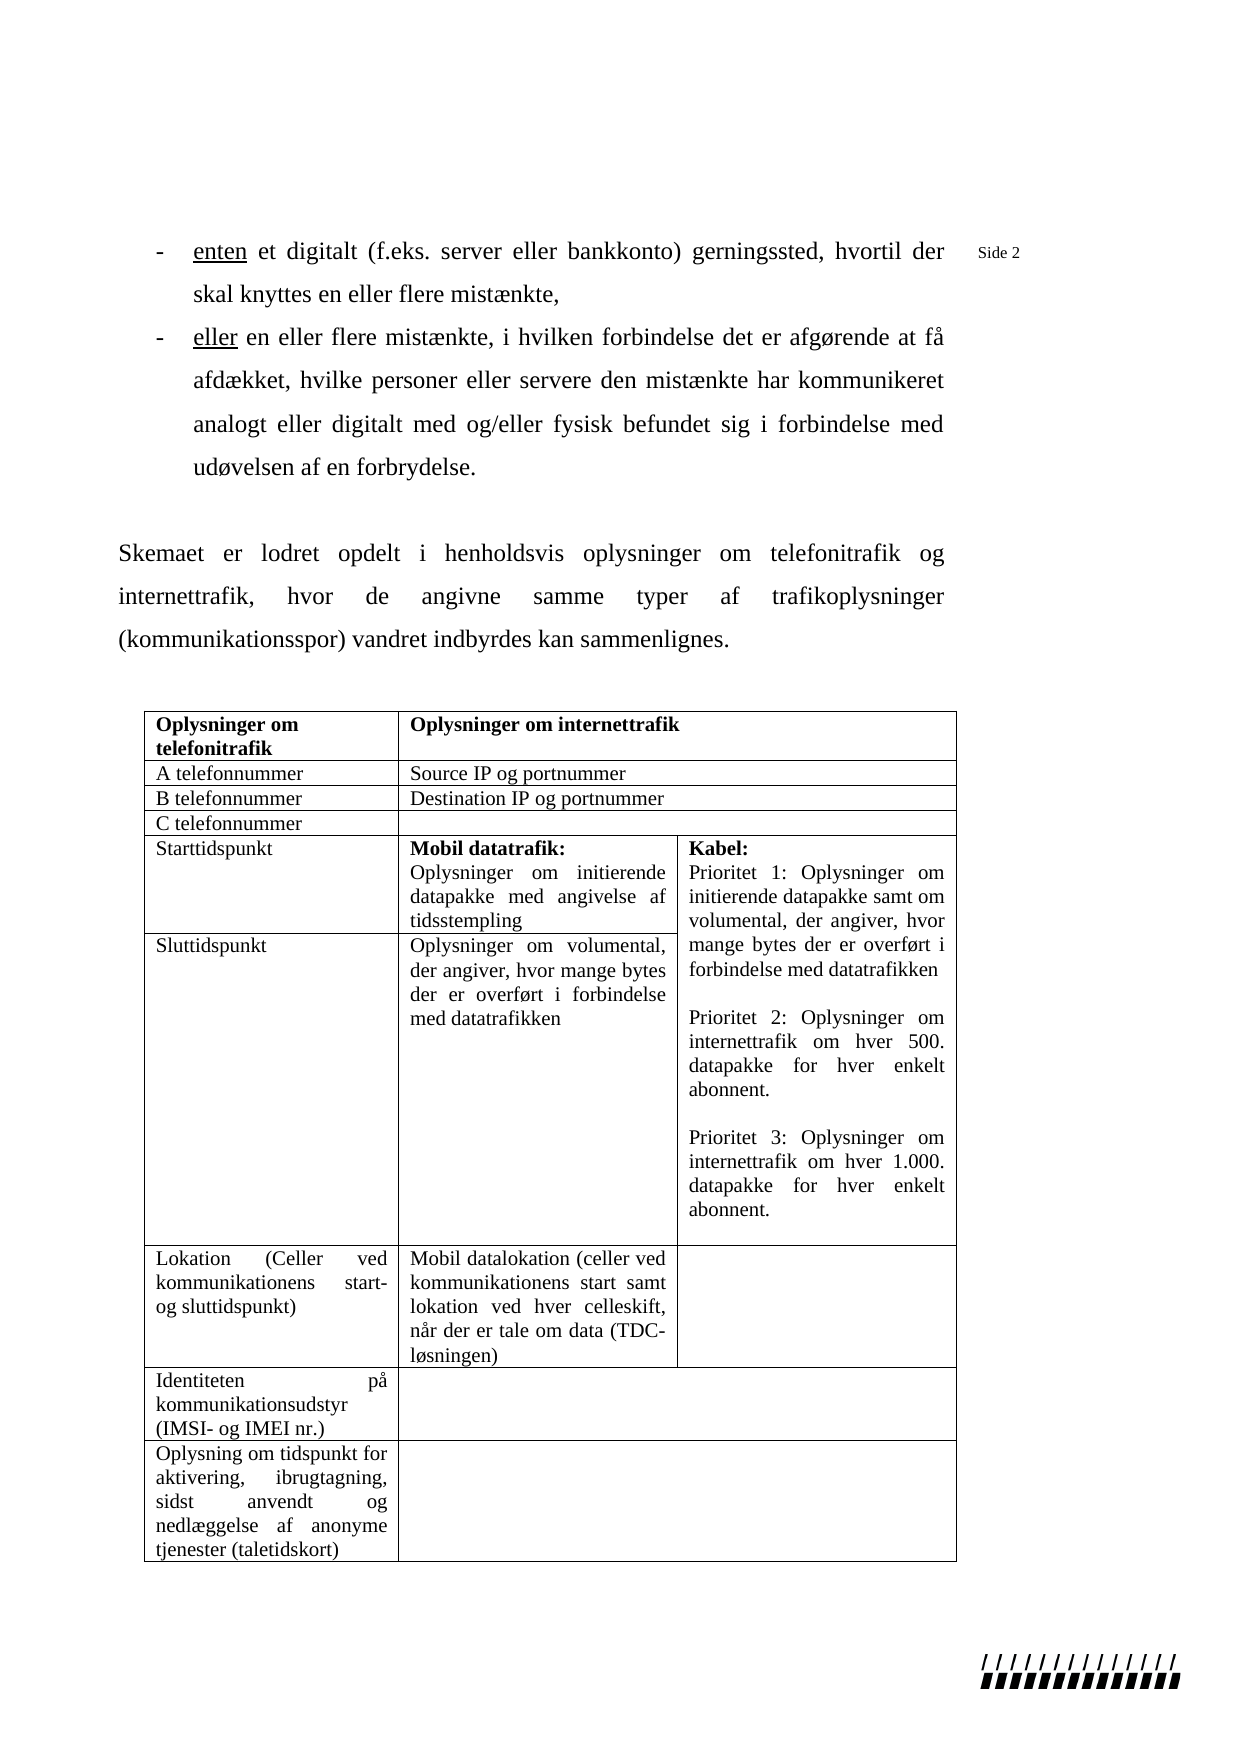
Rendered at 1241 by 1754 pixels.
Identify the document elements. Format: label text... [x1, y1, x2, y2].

table_cell C telefonnummer [145, 811, 398, 835]
table_cell Lokation (Celler ved kommunikationens start- og sluttidspunkt) [145, 1246, 398, 1367]
table_header Oplysninger om internettrafik [399, 712, 956, 760]
text Skemaet er lodret opdelt i henholdsvis oplysninger om telefonitrafik og internettrafik, hvor de angivne samme typer af trafikoplysninger (kommunikationsspor) vandret indbyrdes kan sammenlignes. [118, 538, 945, 653]
table_cell Mobil datatrafik: Oplysninger om initierende datapakke med angivelse af tidsstempling [399, 836, 677, 932]
table_cell Sluttidspunkt [145, 934, 398, 1245]
table_cell [678, 1246, 956, 1367]
table_cell B telefonnummer [145, 786, 398, 810]
picture [980, 1654, 1181, 1689]
table_cell [399, 1441, 956, 1561]
table_header Oplysninger om telefonitrafik [145, 712, 398, 760]
table_cell Identiteten på kommunikationsudstyr (IMSI- og IMEI nr.) [145, 1368, 398, 1440]
list enten et digitalt (f.eks. server eller bankkonto) gerningssted, hvortil der skal knyttes en eller flere mistænkte, [156, 236, 945, 308]
table_cell Source IP og portnummer [399, 761, 956, 785]
table_cell Destination IP og portnummer [399, 786, 956, 810]
table_cell Mobil datalokation (celler ved kommunikationens start samt lokation ved hver celleskift, når der er tale om data (TDC-løsningen) [399, 1246, 677, 1367]
table_cell Oplysninger om volumental, der angiver, hvor mange bytes der er overført i forbindelse med datatrafikken [399, 934, 677, 1245]
table_cell Oplysning om tidspunkt for aktivering, ibrugtagning, sidst anvendt og nedlæggelse af anonyme tjenester (taletidskort) [145, 1441, 398, 1561]
table_cell [399, 1368, 956, 1440]
table_cell Starttidspunkt [145, 836, 398, 932]
list eller en eller flere mistænkte, i hvilken forbindelse det er afgørende at få afdækket, hvilke personer eller servere den mistænkte har kommunikeret analogt eller digitalt med og/eller fysisk befundet sig i forbindelse med udøvelsen af en forbrydelse. [156, 322, 945, 481]
table_cell A telefonnummer [145, 761, 398, 785]
table_cell [399, 811, 956, 835]
table_cell Kabel: Prioritet 1: Oplysninger om initierende datapakke samt om volumental, der angiver, hvor mange bytes der er overført i forbindelse med datatrafikken Prioritet 2: Oplysninger om internettrafik om hver 500. datapakke for hver enkelt abonnent. Prioritet 3: Oplysninger om internettrafik om hver 1.000. datapakke for hver enkelt abonnent. [678, 836, 956, 1245]
